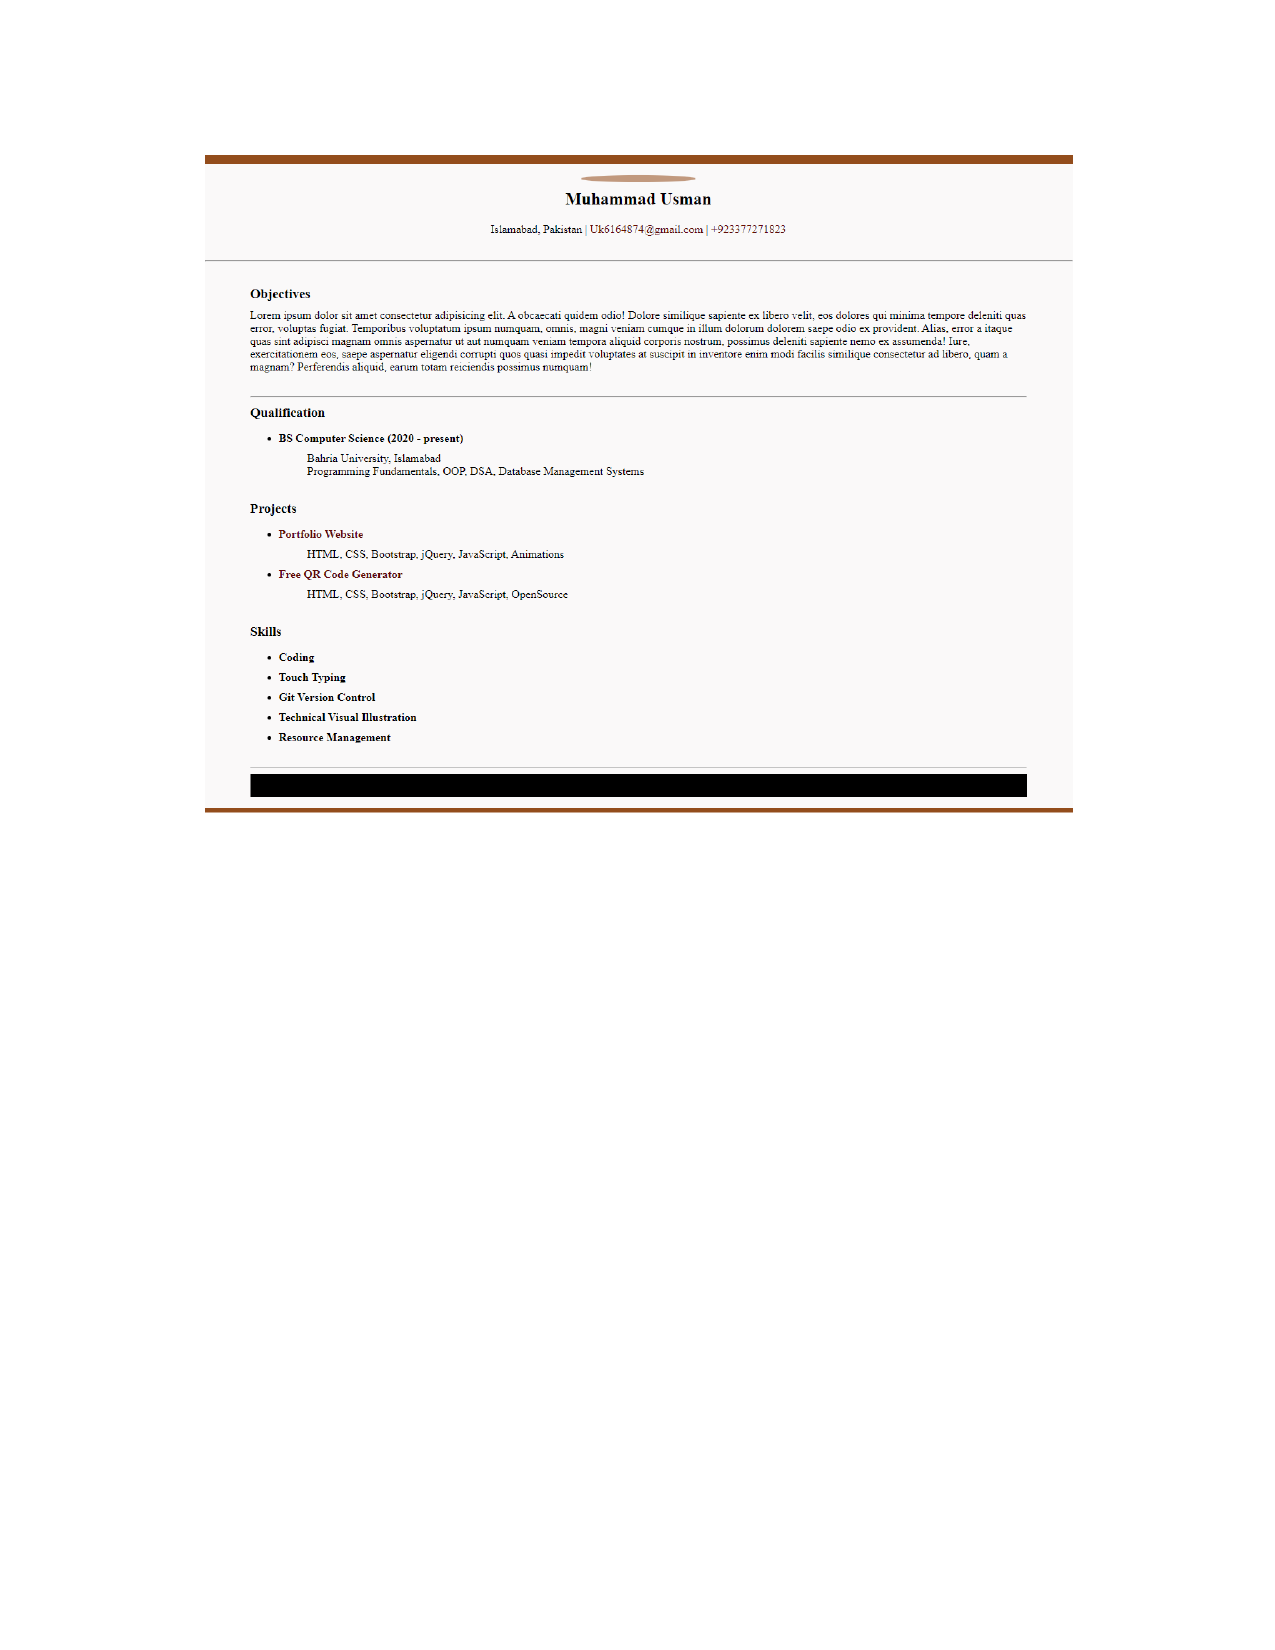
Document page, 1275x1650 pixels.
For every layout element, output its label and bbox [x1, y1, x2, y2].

picture [150, 150, 1125, 818]
